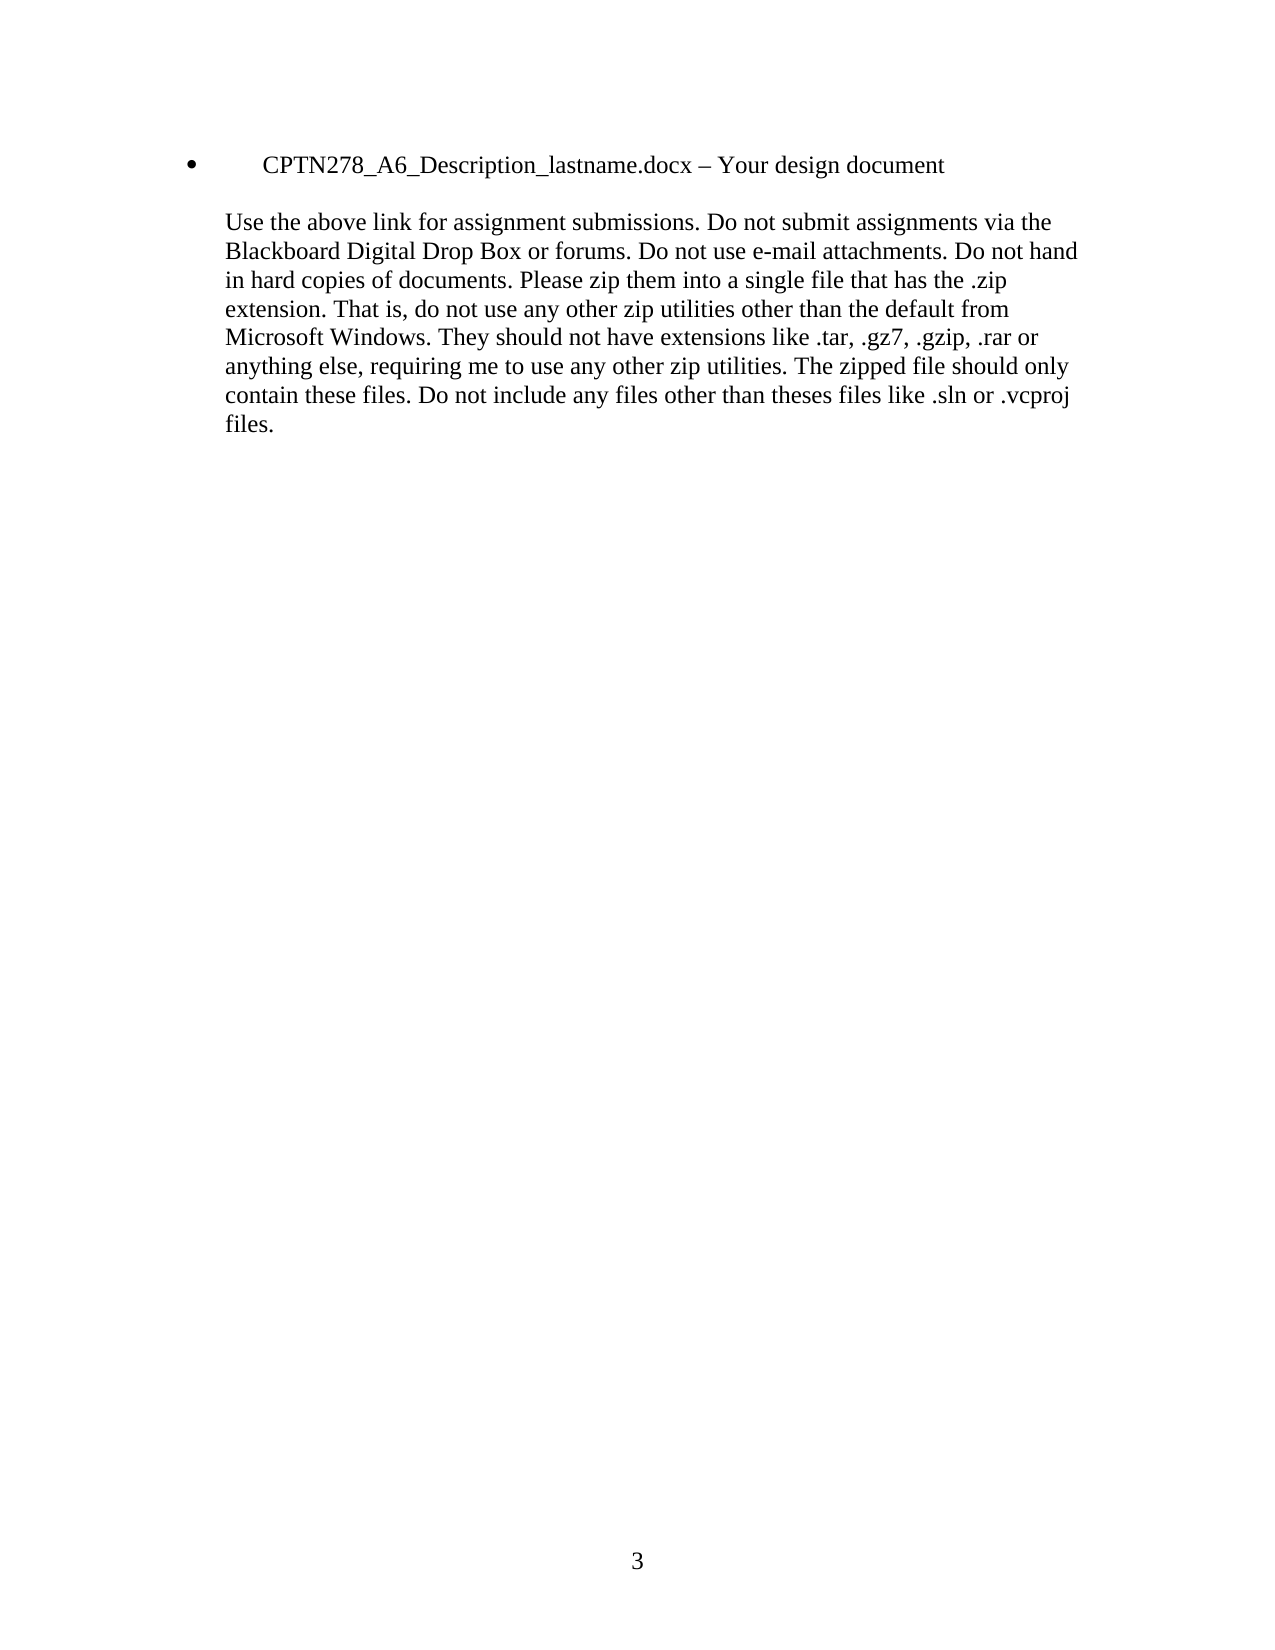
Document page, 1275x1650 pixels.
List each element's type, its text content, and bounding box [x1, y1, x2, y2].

text Use the above link for assignment submissions. Do not submit assignments via the Blackboard Digital Drop Box or forums. Do not use e-mail attachments. Do not hand in hard copies of documents. Please zip them into a single file that has the .zip extension. That is, do not use any other zip utilities other than the default from Microsoft Windows. They should not have extensions like .tar, .gz7, .gzip, .rar or anything else, requiring me to use any other zip utilities. The zipped file should only contain these files. Do not include any files other than theses files like .sln or .vcproj files. [225, 207, 1087, 437]
list CPTN278_A6_Description_lastname.docx – Your design document [187, 150, 1087, 179]
